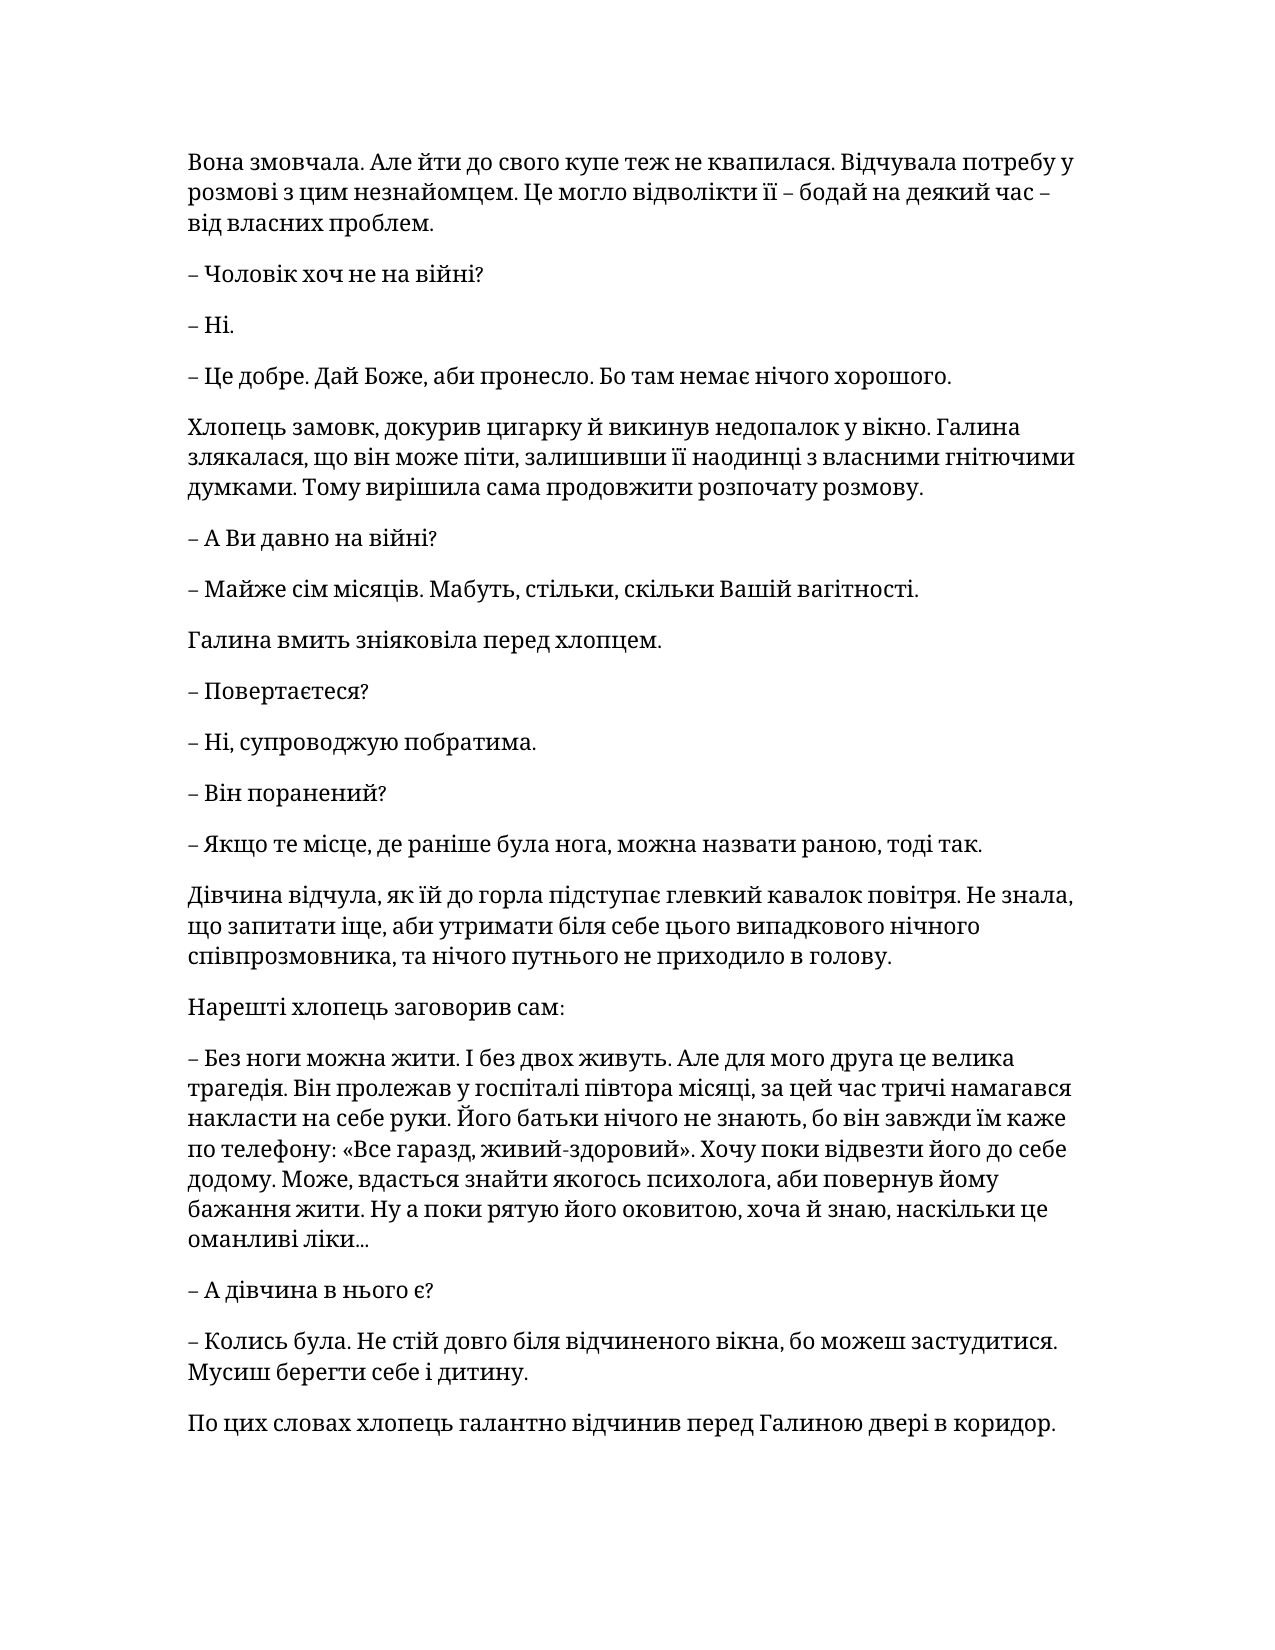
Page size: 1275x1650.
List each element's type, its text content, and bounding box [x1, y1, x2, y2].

text – А Ви давно на війні? [187, 526, 1087, 552]
text – Ні. [187, 312, 1087, 339]
text – А дівчина в нього є? [187, 1278, 1087, 1304]
text – Колись була. Не стій довго біля відчиненого вікна, бо можеш застудитися. Мусиш берегти себе і дитину. [187, 1329, 1087, 1386]
text Нарешті хлопець заговорив сам: [187, 995, 1087, 1021]
text – Ні, супроводжую побратима. [187, 730, 1087, 757]
text Галина вмить зніяковіла перед хлопцем. [187, 628, 1087, 654]
text – Чоловік хоч не на війні? [187, 261, 1087, 288]
text Вона змовчала. Але йти до свого купе теж не квапилася. Відчувала потребу у розмові з цим незнайомцем. Це могло відволікти її – бодай на деякий час – від власних проблем. [187, 150, 1087, 237]
text – Якщо те місце, де раніше була нога, можна назвати раною, тоді так. [187, 832, 1087, 859]
text – Повертаєтеся? [187, 679, 1087, 706]
text – Без ноги можна жити. І без двох живуть. Але для мого друга це велика трагедія. Він пролежав у госпіталі півтора місяці, за цей час тричі намагався накласти на себе руки. Його батьки нічого не знають, бо він завжди їм каже по телефону: «Все гаразд, живий-здоровий». Хочу поки відвезти його до себе додому. Може, вдасться знайти якогось психолога, аби повернув йому бажання жити. Ну а поки рятую його оковитою, хоча й знаю, наскільки це оманливі ліки... [187, 1046, 1087, 1253]
text – Він поранений? [187, 781, 1087, 808]
text – Майже сім місяців. Мабуть, стільки, скільки Вашій вагітності. [187, 577, 1087, 603]
text Дівчина відчула, як їй до горла підступає глевкий кавалок повітря. Не знала, що запитати іще, аби утримати біля себе цього випадкового нічного співпрозмовника, та нічого путнього не приходило в голову. [187, 883, 1087, 970]
text – Це добре. Дай Боже, аби пронесло. Бо там немає нічого хорошого. [187, 363, 1087, 390]
text Хлопець замовк, докурив цигарку й викинув недопалок у вікно. Галина злякалася, що він може піти, залишивши її наодинці з власними гнітючими думками. Тому вирішила сама продовжити розпочату розмову. [187, 414, 1087, 501]
text По цих словах хлопець галантно відчинив перед Галиною двері в коридор. [187, 1410, 1087, 1437]
